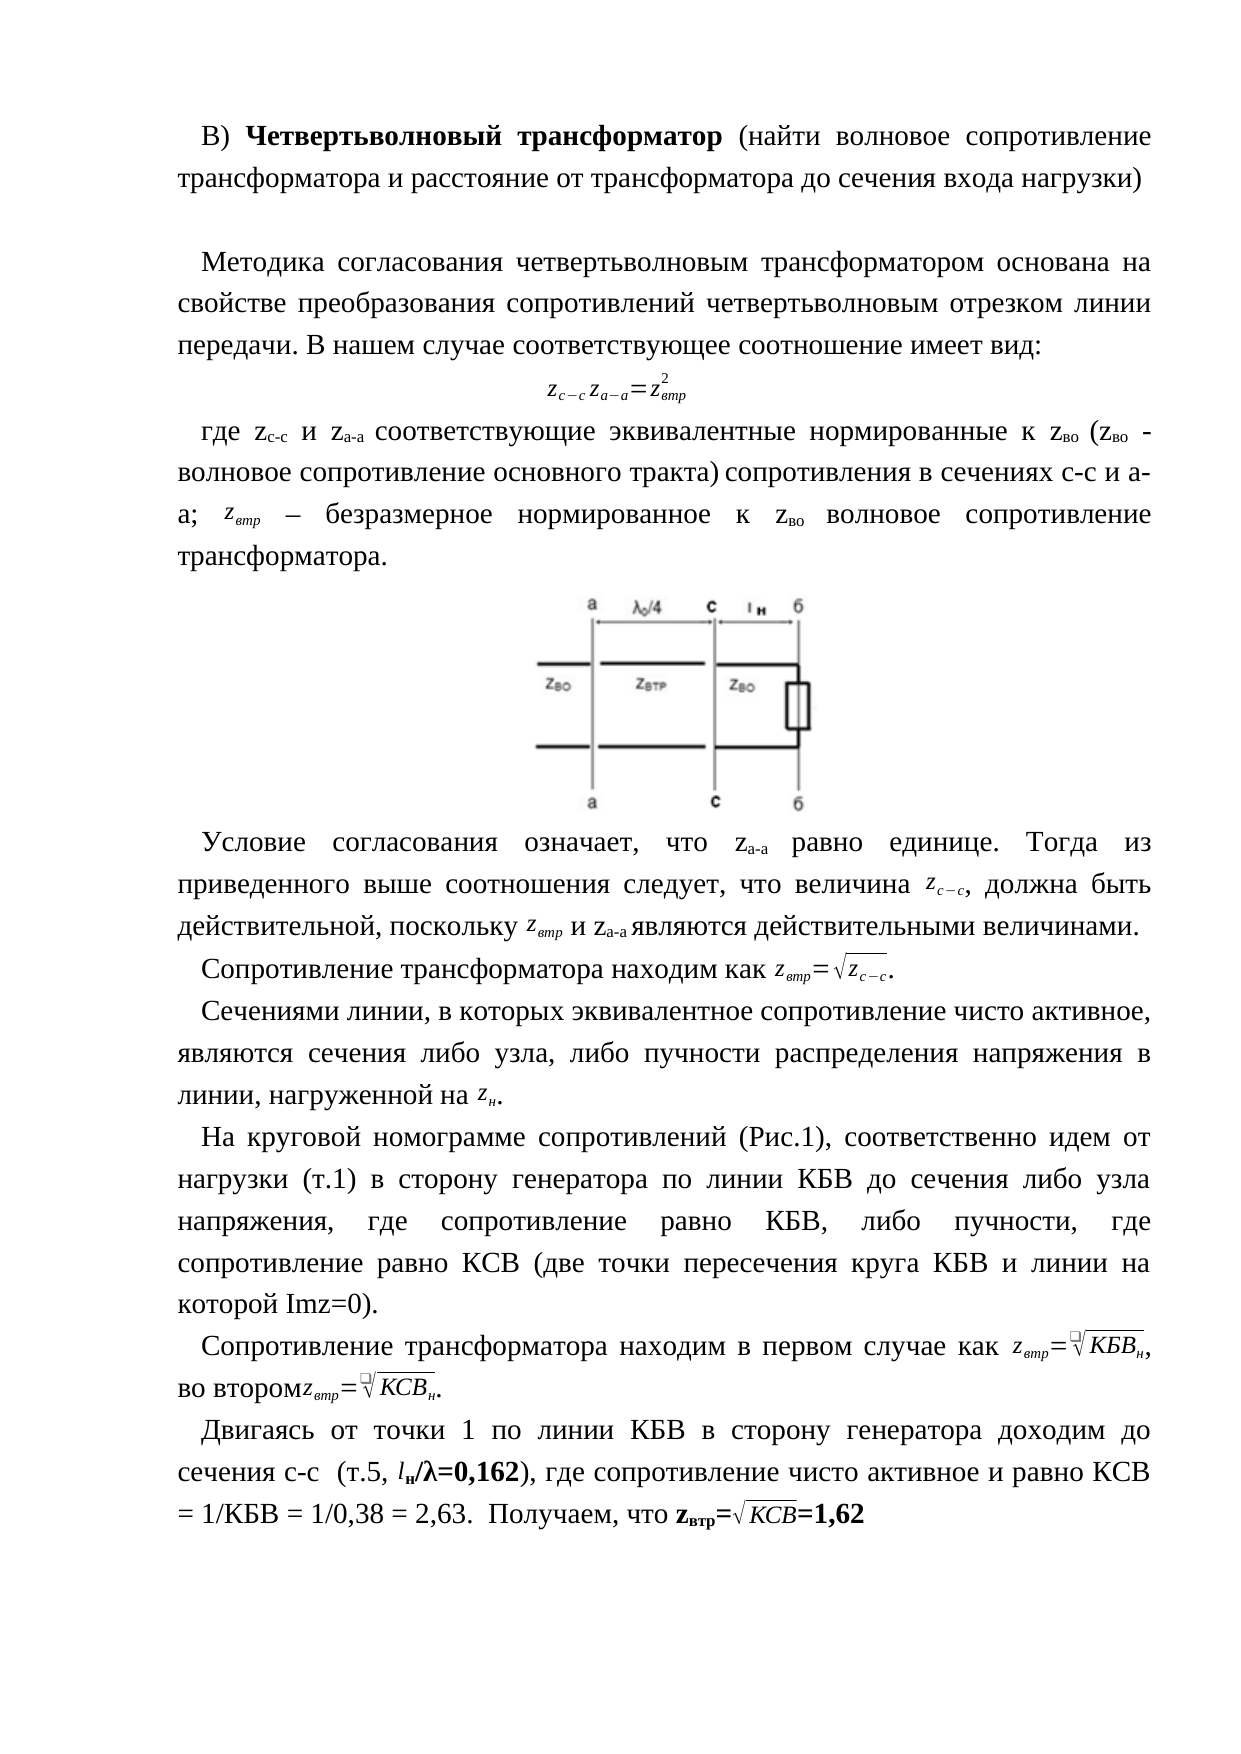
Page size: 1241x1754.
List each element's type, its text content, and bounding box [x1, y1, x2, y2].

text Сопротивление трансформатора находим как . [177, 950, 1152, 985]
text Методика согласования четвертьволновым трансформатором основана на свойстве преобразования сопротивлений четвертьволновым отрезком линии передачи. В нашем случае соответствующее соотношение имеет вид: [177, 244, 1152, 361]
text На круговой номограмме сопротивлений (Рис.1), соответственно идем от нагрузки (т.1) в сторону генератора по линии КБВ до сечения либо узла напряжения, где сопротивление равно КБВ, либо пучности, где сопротивление равно КСВ (две точки пересечения круга КБВ и линии на которой Imz=0). [177, 1119, 1152, 1320]
picture [500, 580, 853, 816]
text В) Четвертьволновый трансформатор (найти волновое сопротивление трансформатора и расстояние от трансформатора до сечения входа нагрузки) [177, 118, 1152, 193]
text Двигаясь от точки 1 по линии КБВ в сторону генератора доходим до сечения с-с (т.5, н/λ=0,162), где сопротивление чисто активное и равно КСВ = 1/КБВ = 1/0,38 = 2,63. Получаем, что zвтр==1,62 [177, 1412, 1152, 1530]
text где zс-с и zа-а соответствующие эквивалентные нормированные к zво (zво - волновое сопротивление основного тракта) сопротивления в сечениях с-с и а-а; – безразмерное нормированное к zво волновое сопротивление трансформатора. [177, 413, 1152, 572]
text Сопротивление трансформатора находим в первом случае как , во втором. [177, 1328, 1152, 1404]
text Условие согласования означает, что zа-а равно единице. Тогда из приведенного выше соотношения следует, что величина , должна быть действительной, поскольку и zа-а являются действительными величинами. [177, 824, 1152, 942]
text Сечениями линии, в которых эквивалентное сопротивление чисто активное, являются сечения либо узла, либо пучности распределения напряжения в линии, нагруженной на . [177, 993, 1152, 1111]
